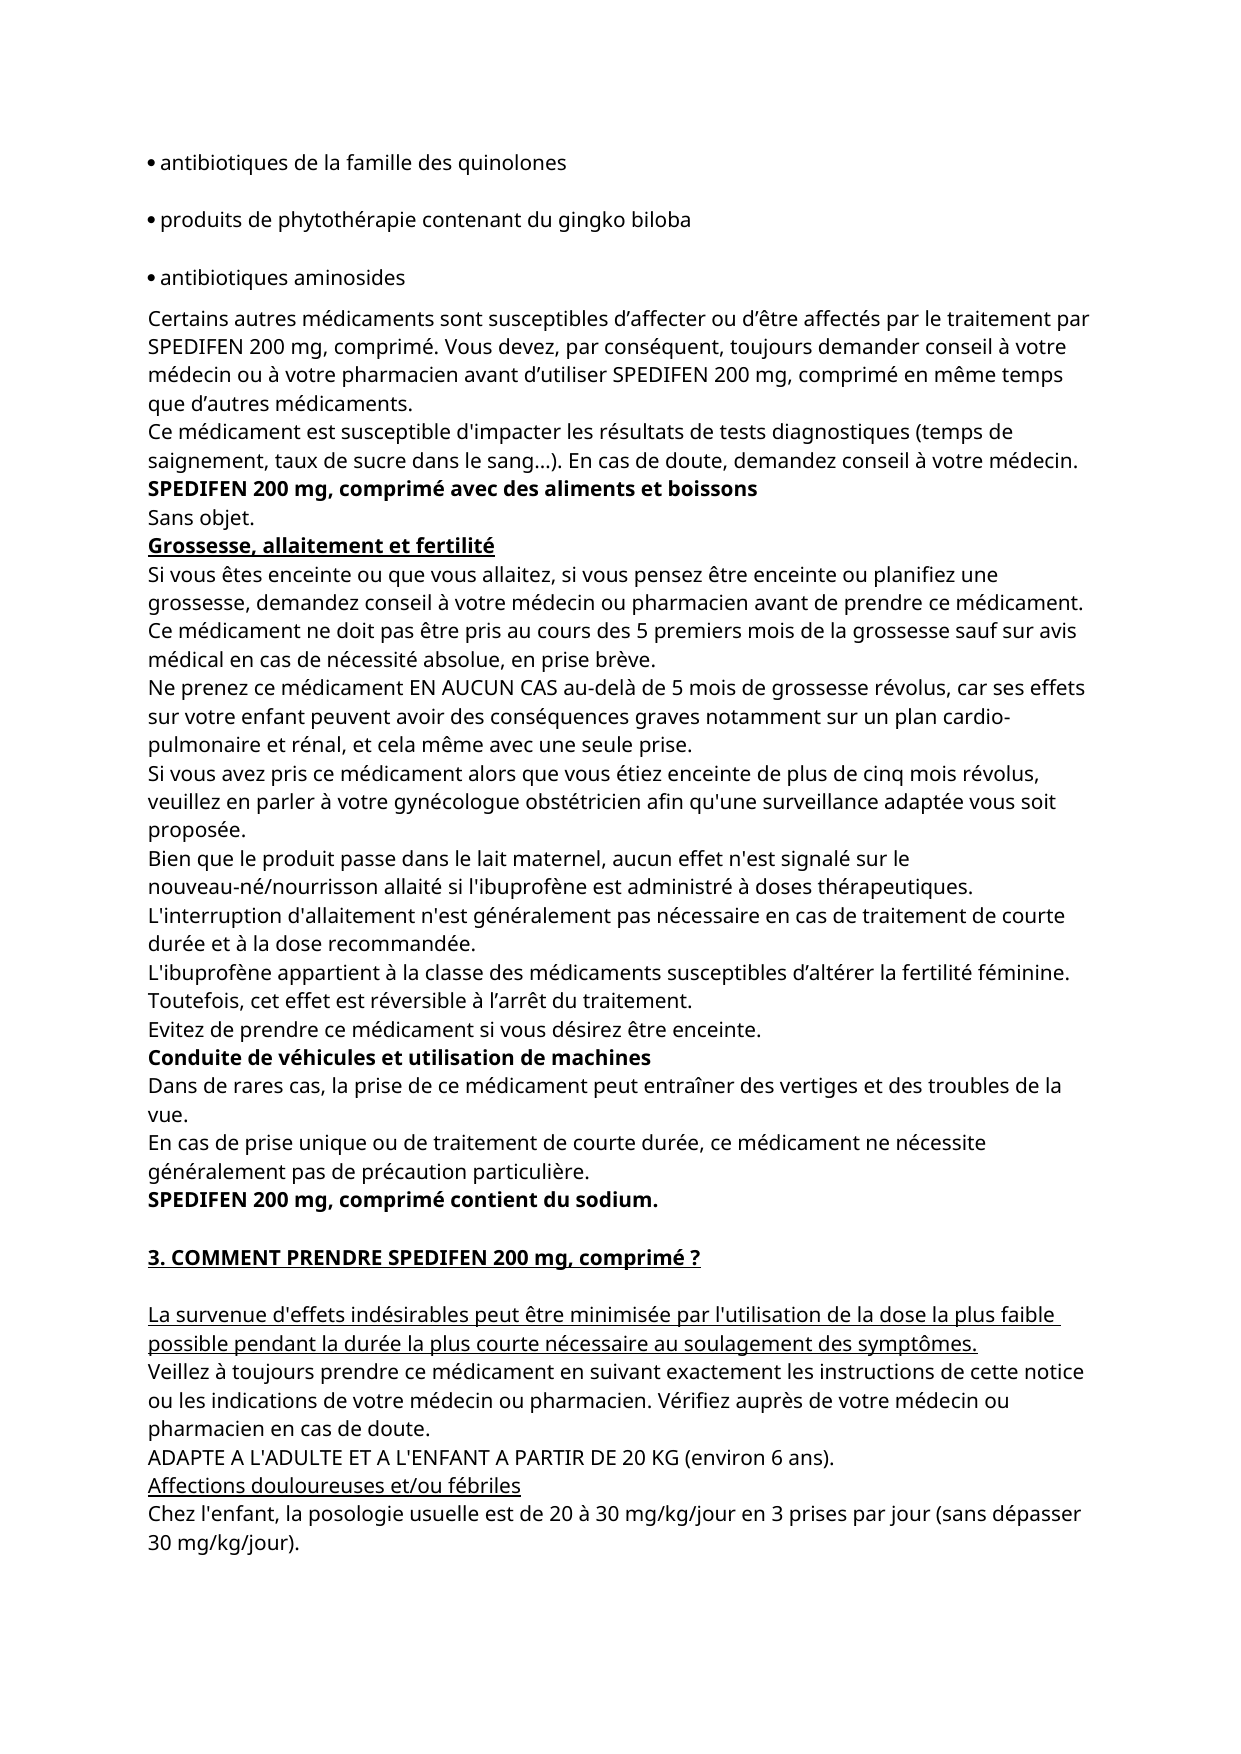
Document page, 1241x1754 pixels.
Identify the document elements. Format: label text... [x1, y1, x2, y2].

text  antibiotiques de la famille des quinolones [148, 148, 1093, 176]
text Veillez à toujours prendre ce médicament en suivant exactement les instructions de cette notice ou les indications de votre médecin ou pharmacien. Vérifiez auprès de votre médecin ou pharmacien en cas de doute. [148, 1357, 1093, 1443]
text Chez l'enfant, la posologie usuelle est de 20 à 30 mg/kg/jour en 3 prises par jour (sans dépasser 30 mg/kg/jour). [148, 1499, 1093, 1556]
text Evitez de prendre ce médicament si vous désirez être enceinte. [148, 1015, 1093, 1043]
text  antibiotiques aminosides [148, 263, 1093, 291]
text En cas de prise unique ou de traitement de courte durée, ce médicament ne nécessite généralement pas de précaution particulière. [148, 1128, 1093, 1185]
text ADAPTE A L'ADULTE ET A L'ENFANT A PARTIR DE 20 KG (environ 6 ans). [148, 1443, 1093, 1471]
text Sans objet. [148, 503, 1093, 531]
text Grossesse, allaitement et fertilité [148, 531, 1093, 560]
text Affections douloureuses et/ou fébriles [148, 1471, 1093, 1499]
text Conduite de véhicules et utilisation de machines [148, 1043, 1093, 1072]
text Si vous êtes enceinte ou que vous allaitez, si vous pensez être enceinte ou planifiez une grossesse, demandez conseil à votre médecin ou pharmacien avant de prendre ce médicament. [148, 560, 1093, 617]
text Dans de rares cas, la prise de ce médicament peut entraîner des vertiges et des troubles de la vue. [148, 1072, 1093, 1128]
text SPEDIFEN 200 mg, comprimé contient du sodium. [148, 1185, 1093, 1214]
text Ce médicament ne doit pas être pris au cours des 5 premiers mois de la grossesse sauf sur avis médical en cas de nécessité absolue, en prise brève. [148, 617, 1093, 673]
text Bien que le produit passe dans le lait maternel, aucun effet n'est signalé sur le nouveau-né/nourrisson allaité si l'ibuprofène est administré à doses thérapeutiques. L'interruption d'allaitement n'est généralement pas nécessaire en cas de traitement de courte durée et à la dose recommandée. [148, 844, 1093, 958]
text L'ibuprofène appartient à la classe des médicaments susceptibles d’altérer la fertilité féminine. Toutefois, cet effet est réversible à l’arrêt du traitement. [148, 958, 1093, 1015]
text Ne prenez ce médicament EN AUCUN CAS au-delà de 5 mois de grossesse révolus, car ses effets sur votre enfant peuvent avoir des conséquences graves notamment sur un plan cardio-pulmonaire et rénal, et cela même avec une seule prise. [148, 673, 1093, 759]
text Ce médicament est susceptible d'impacter les résultats de tests diagnostiques (temps de saignement, taux de sucre dans le sang…). En cas de doute, demandez conseil à votre médecin. [148, 417, 1093, 474]
text Certains autres médicaments sont susceptibles d’affecter ou d’être affectés par le traitement par SPEDIFEN 200 mg, comprimé. Vous devez, par conséquent, toujours demander conseil à votre médecin ou à votre pharmacien avant d’utiliser SPEDIFEN 200 mg, comprimé en même temps que d’autres médicaments. [148, 304, 1093, 417]
text 3. COMMENT PRENDRE SPEDIFEN 200 mg, comprimé ? [148, 1243, 1093, 1271]
text  produits de phytothérapie contenant du gingko biloba [148, 205, 1093, 234]
text SPEDIFEN 200 mg, comprimé avec des aliments et boissons [148, 474, 1093, 503]
text Si vous avez pris ce médicament alors que vous étiez enceinte de plus de cinq mois révolus, veuillez en parler à votre gynécologue obstétricien afin qu'une surveillance adaptée vous soit proposée. [148, 759, 1093, 844]
text La survenue d'effets indésirables peut être minimisée par l'utilisation de la dose la plus faible possible pendant la durée la plus courte nécessaire au soulagement des symptômes. [148, 1301, 1093, 1357]
